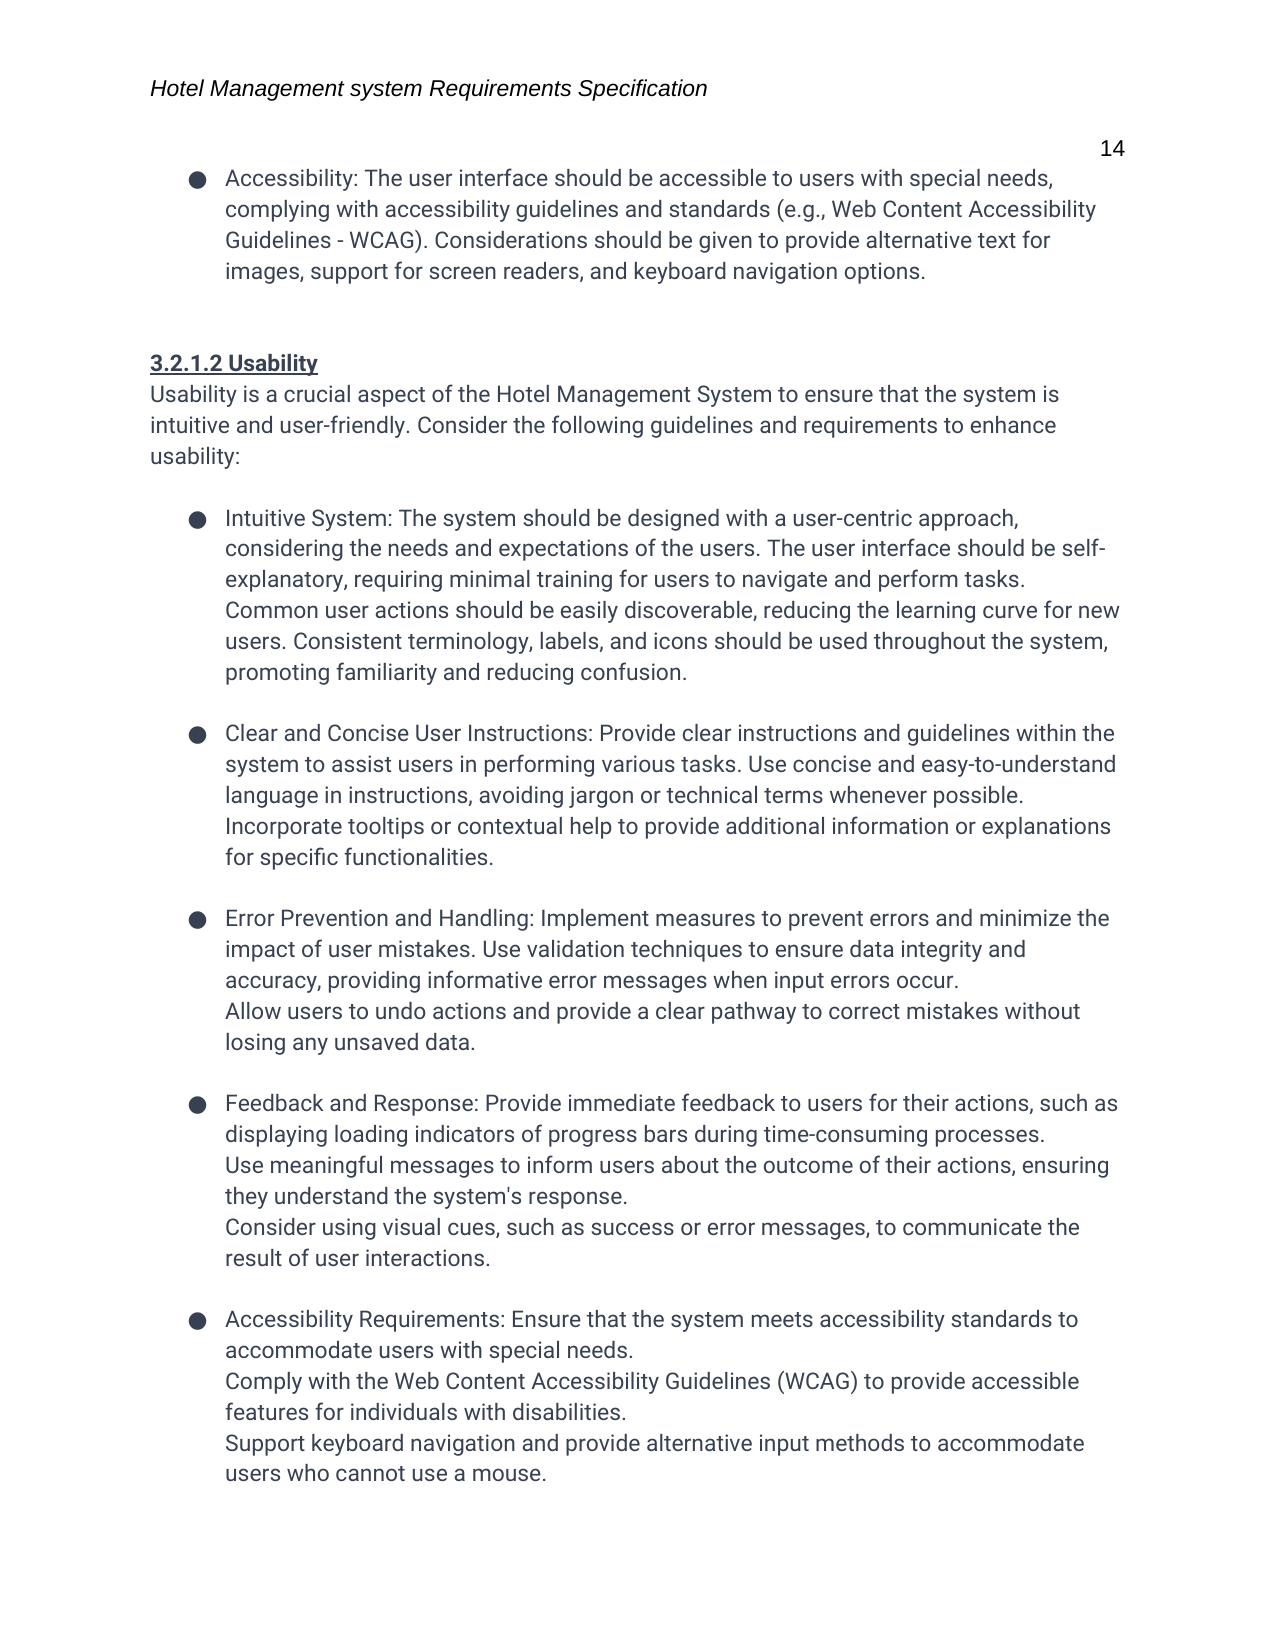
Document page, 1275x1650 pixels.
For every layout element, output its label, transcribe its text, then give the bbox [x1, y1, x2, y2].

text Consider using visual cues, such as success or error messages, to communicate the result of user interactions. [225, 1214, 1125, 1272]
list Accessibility: The user interface should be accessible to users with special needs, complying with accessibility guidelines and standards (e.g., Web Content Accessibility Guidelines - WCAG). Considerations should be given to provide alternative text for images, support for screen readers, and keyboard navigation options. [187, 166, 1125, 285]
text Allow users to undo actions and provide a clear pathway to correct mistakes without losing any unsaved data. [225, 998, 1125, 1056]
text Comply with the Web Content Accessibility Guidelines (WCAG) to provide accessible features for individuals with disabilities. [225, 1368, 1125, 1426]
text 3.2.1.2 Usability [150, 351, 1125, 377]
list Error Prevention and Handling: Implement measures to prevent errors and minimize the impact of user mistakes. Use validation techniques to ensure data integrity and accuracy, providing informative error messages when input errors occur. [187, 906, 1125, 994]
text Incorporate tooltips or contextual help to provide additional information or explanations for specific functionalities. [225, 813, 1125, 871]
text Support keyboard navigation and provide alternative input methods to accommodate users who cannot use a mouse. [225, 1430, 1125, 1487]
list Feedback and Response: Provide immediate feedback to users for their actions, such as displaying loading indicators of progress bars during time-consuming processes. [187, 1091, 1125, 1148]
list Accessibility Requirements: Ensure that the system meets accessibility standards to accommodate users with special needs. [187, 1306, 1125, 1364]
text Usability is a crucial aspect of the Hotel Management System to ensure that the system is intuitive and user-friendly. Consider the following guidelines and requirements to enhance usability: [150, 381, 1125, 470]
list Clear and Concise User Instructions: Provide clear instructions and guidelines within the system to assist users in performing various tasks. Use concise and easy-to-understand language in instructions, avoiding jargon or technical terms whenever possible. [187, 721, 1125, 809]
text Common user actions should be easily discoverable, reducing the learning curve for new users. Consistent terminology, labels, and icons should be used throughout the system, promoting familiarity and reducing confusion. [225, 597, 1125, 686]
list Intuitive System: The system should be designed with a user-centric approach, considering the needs and expectations of the users. The user interface should be self-explanatory, requiring minimal training for users to navigate and perform tasks. [187, 505, 1125, 593]
text Use meaningful messages to inform users about the outcome of their actions, ensuring they understand the system's response. [225, 1152, 1125, 1210]
